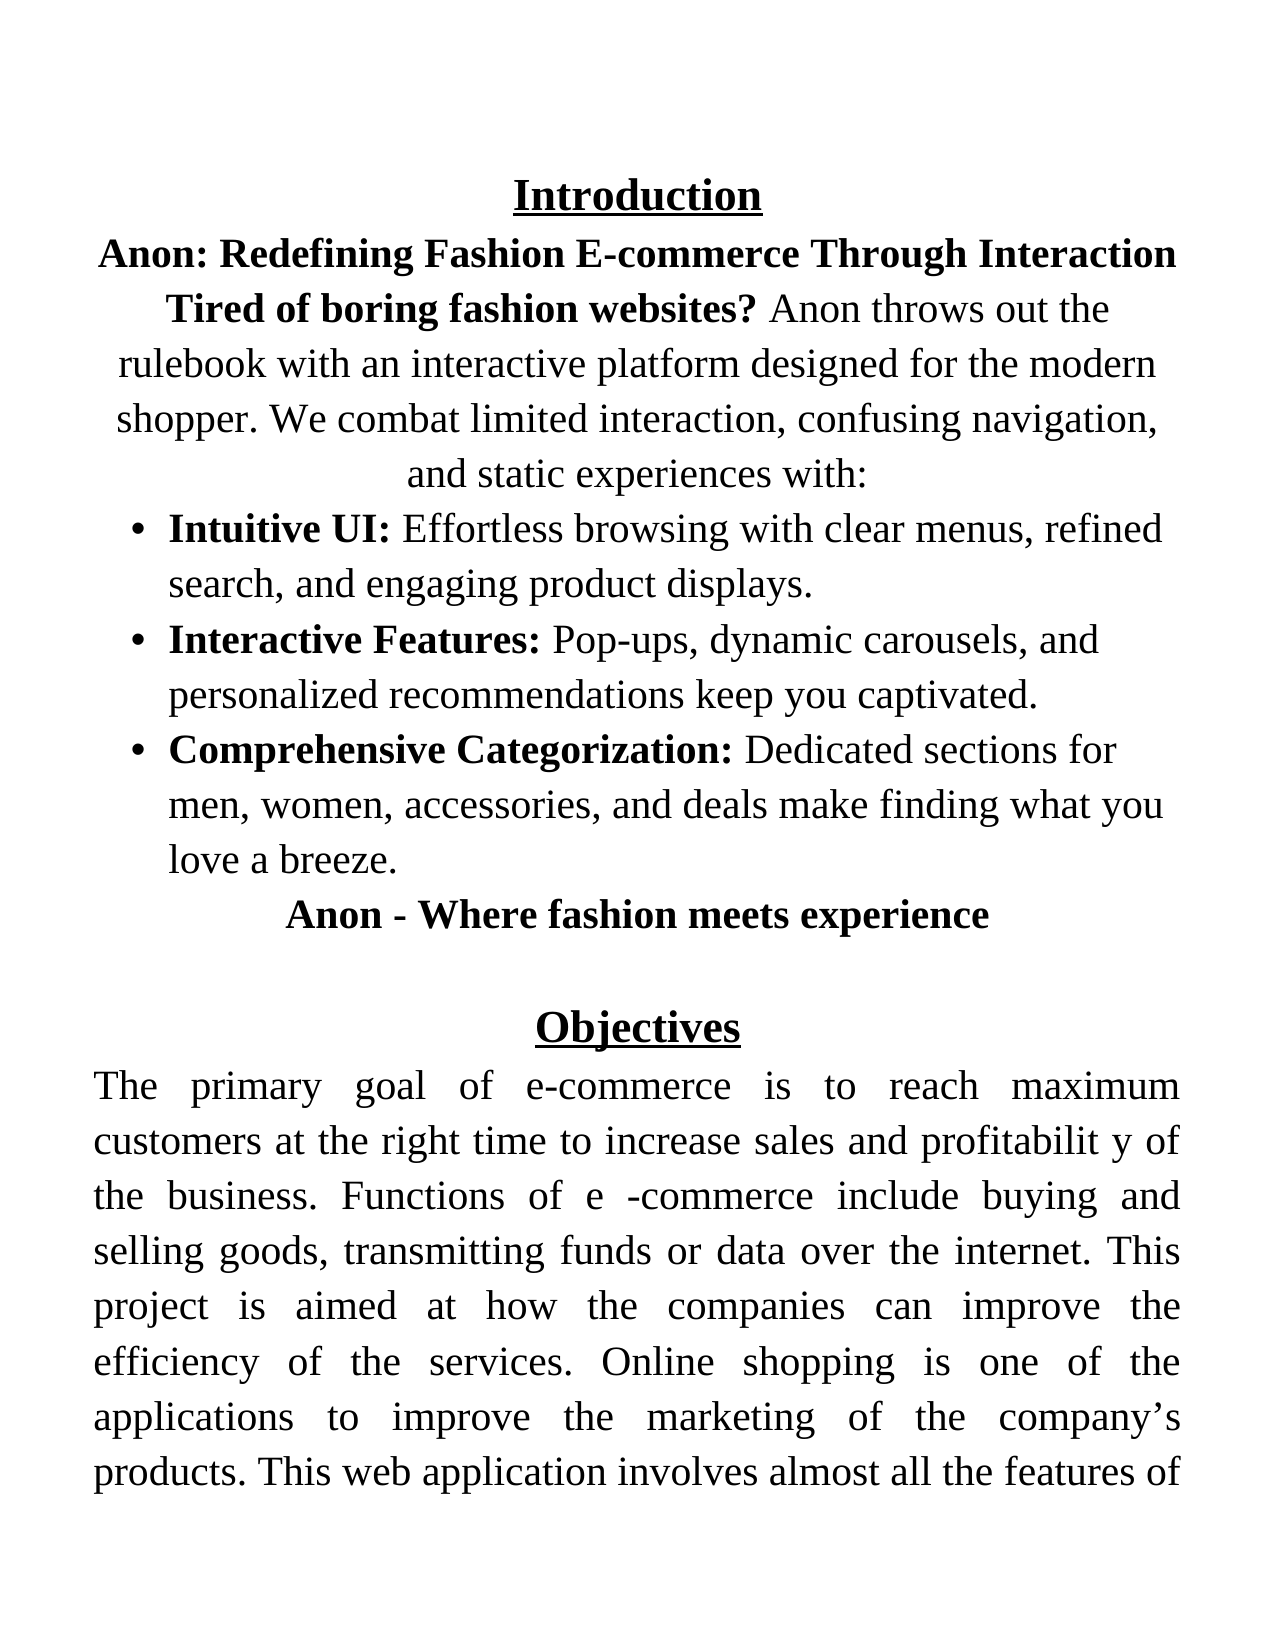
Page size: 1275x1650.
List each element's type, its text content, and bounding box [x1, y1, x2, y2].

text Anon - Where fashion meets experience [93, 890, 1182, 938]
text Objectives [93, 1000, 1182, 1053]
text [93, 1060, 1182, 1494]
list Interactive Features: Pop-ups, dynamic carousels, and personalized recommendations keep you captivated. [131, 614, 1182, 717]
text Anon: Redefining Fashion E-commerce Through Interaction [93, 228, 1182, 276]
list Comprehensive Categorization: Dedicated sections for men, women, accessories, and deals make finding what you love a breeze. [131, 724, 1182, 882]
list Intuitive UI: Effortless browsing with clear menus, refined search, and engaging product displays. [131, 504, 1182, 607]
text Tired of boring fashion websites? Anon throws out the rulebook with an interactive platform designed for the modern shopper. We combat limited interaction, confusing navigation, and static experiences with: [93, 283, 1182, 496]
text Introduction [93, 168, 1182, 220]
